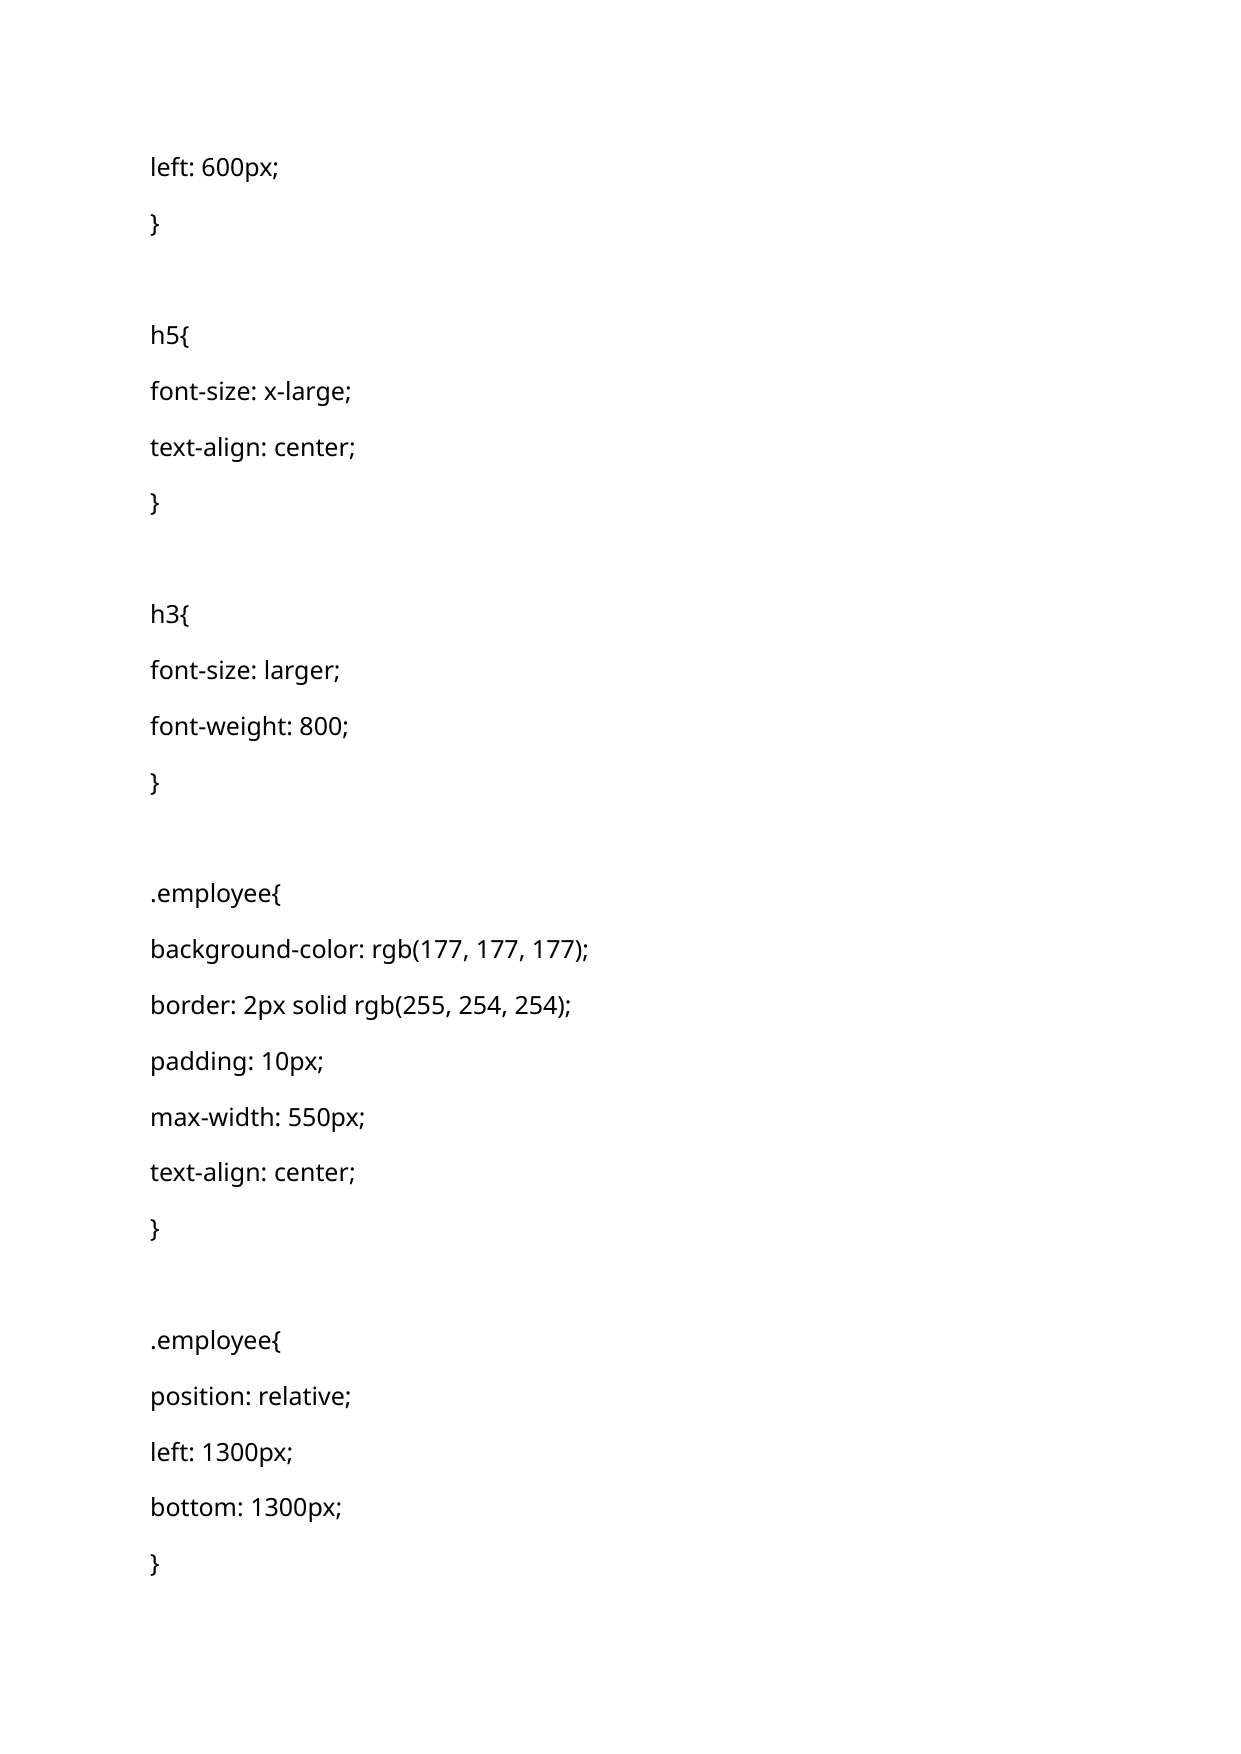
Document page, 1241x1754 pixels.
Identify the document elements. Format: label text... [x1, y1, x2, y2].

text } [150, 485, 1090, 519]
text } [150, 206, 1090, 240]
text } [150, 1211, 1090, 1245]
text left: 600px; [150, 150, 1090, 184]
text text-align: center; [150, 1155, 1090, 1189]
text } [150, 764, 1090, 798]
text h3{ [150, 597, 1090, 631]
text .employee{ [150, 876, 1090, 910]
text max-width: 550px; [150, 1099, 1090, 1133]
text text-align: center; [150, 429, 1090, 463]
text background-color: rgb(177, 177, 177); [150, 932, 1090, 966]
text padding: 10px; [150, 1043, 1090, 1077]
text .employee{ [150, 1322, 1090, 1357]
text } [150, 1546, 1090, 1580]
text font-size: larger; [150, 652, 1090, 687]
text font-size: x-large; [150, 373, 1090, 407]
text bottom: 1300px; [150, 1490, 1090, 1524]
text left: 1300px; [150, 1434, 1090, 1468]
text h5{ [150, 317, 1090, 352]
text border: 2px solid rgb(255, 254, 254); [150, 987, 1090, 1022]
text position: relative; [150, 1378, 1090, 1412]
text font-weight: 800; [150, 708, 1090, 742]
